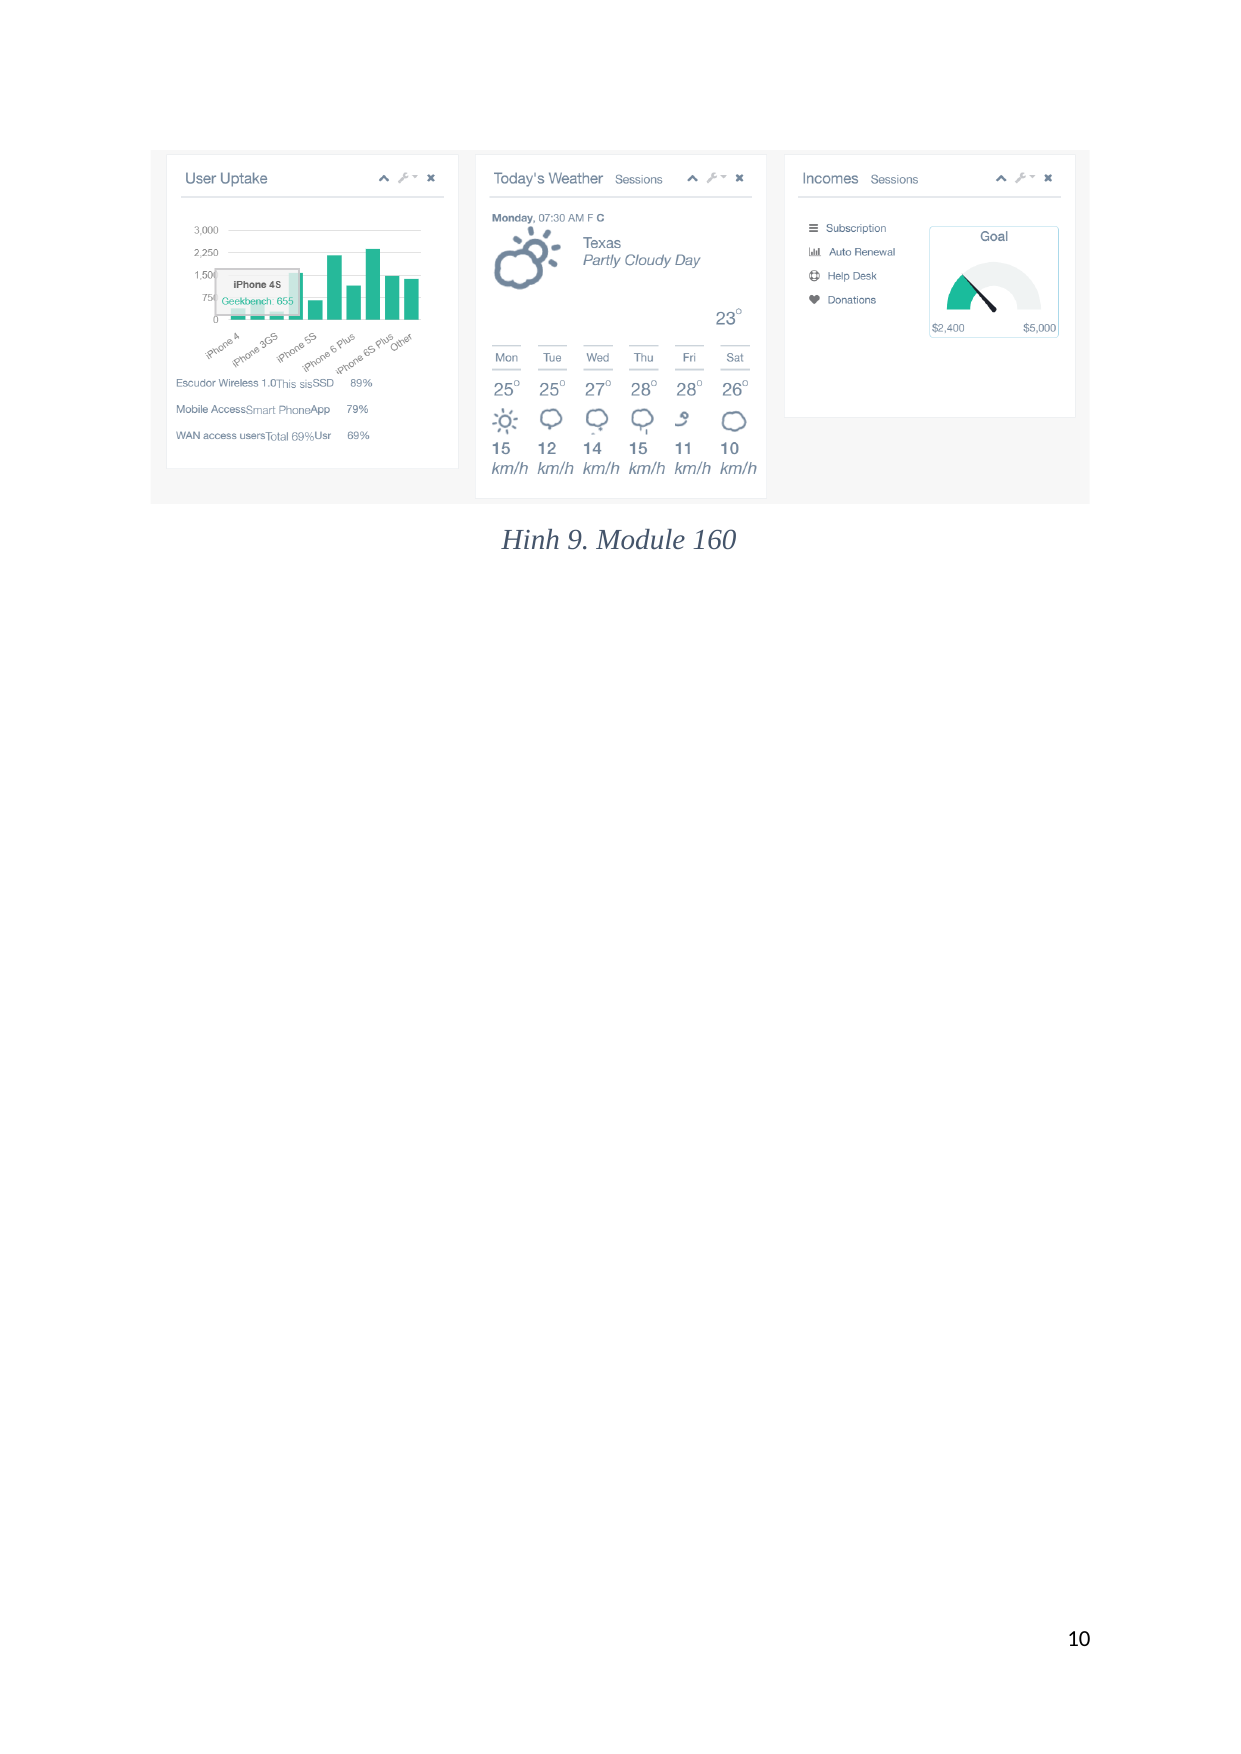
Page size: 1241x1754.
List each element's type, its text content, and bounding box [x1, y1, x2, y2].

text Hinh 9. Module 160 [150, 522, 1090, 556]
picture [150, 150, 1090, 504]
